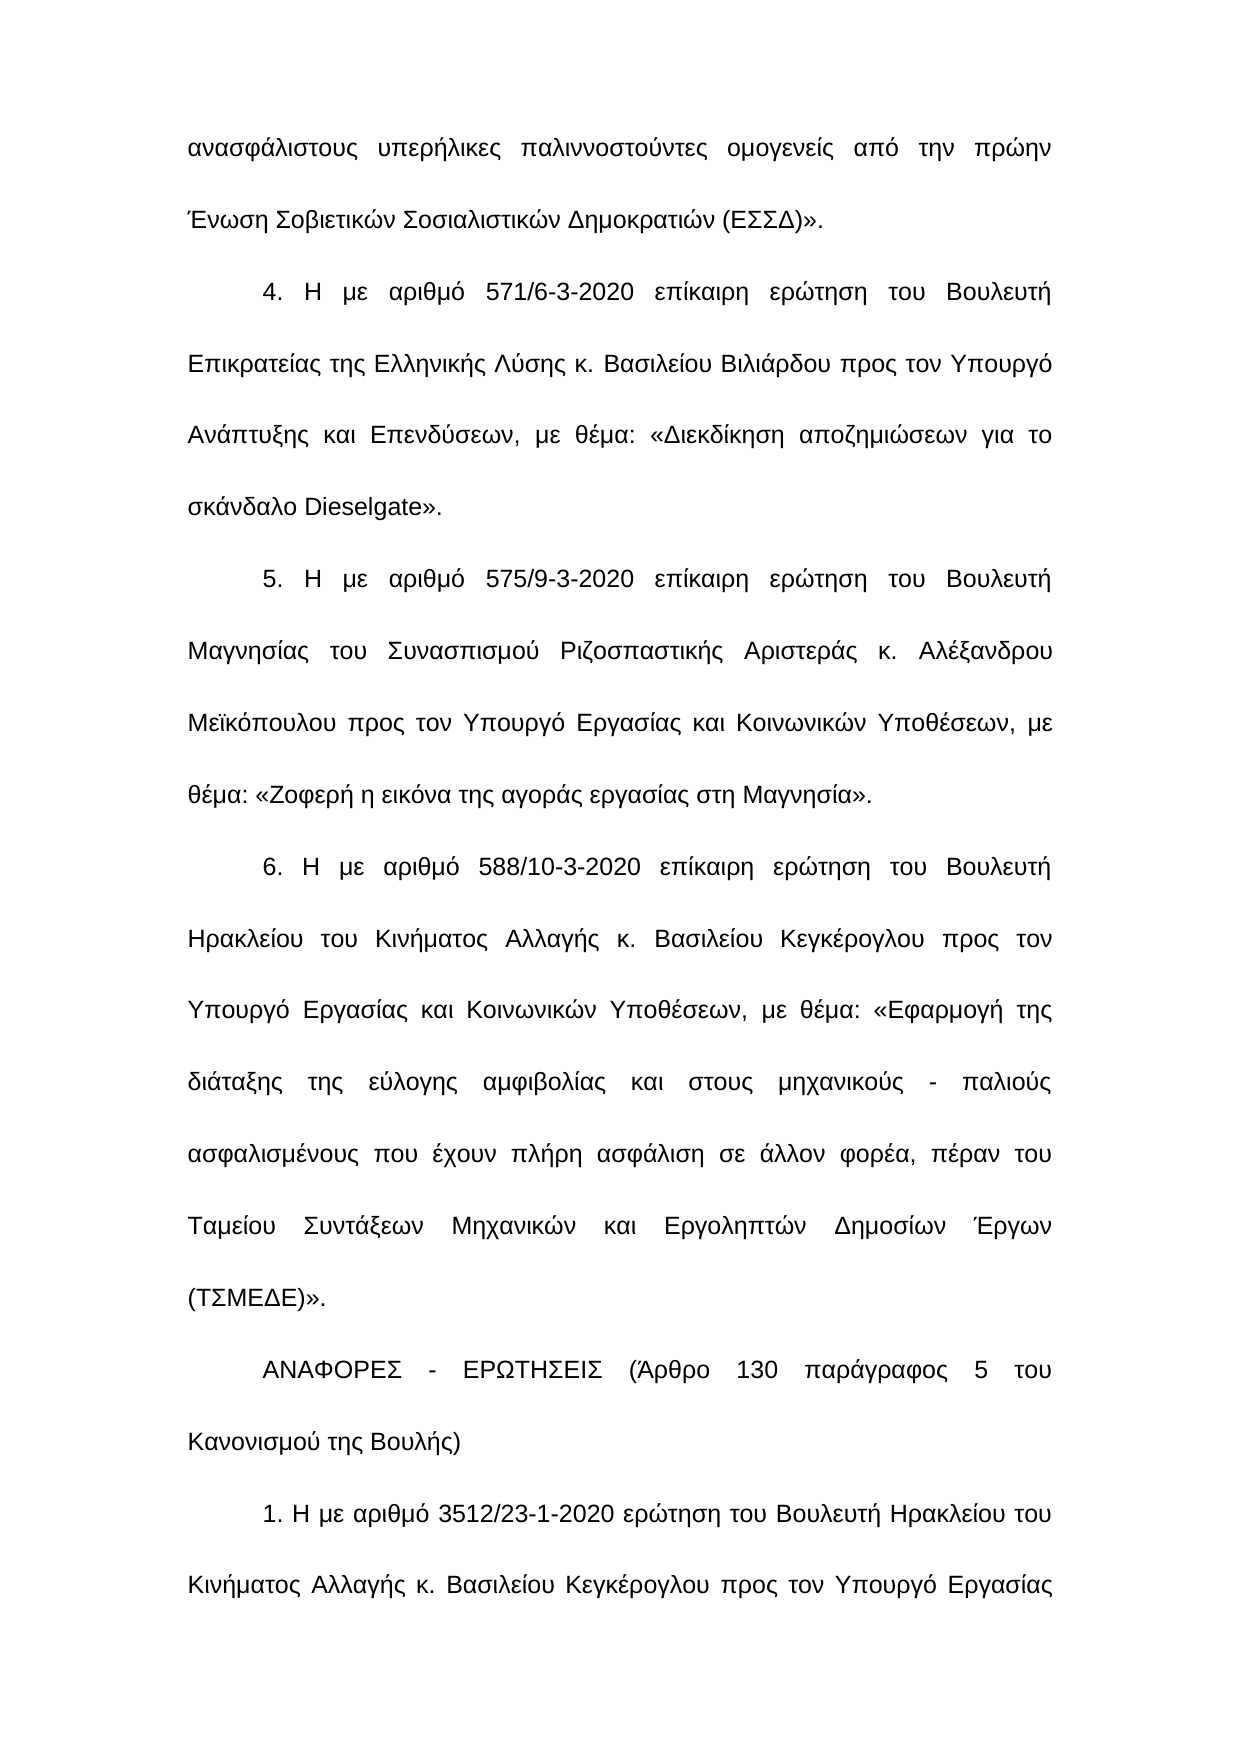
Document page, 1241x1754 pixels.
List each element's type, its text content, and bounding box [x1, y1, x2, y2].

text 5. Η με αριθμό 575/9-3-2020 επίκαιρη ερώτηση του Βουλευτή Μαγνησίας του Συνασπισμού Ριζοσπαστικής Αριστεράς κ. Αλέξανδρου Μεϊκόπουλου προς τον Υπουργό Εργασίας και Κοινωνικών Υποθέσεων, με θέμα: «Ζοφερή η εικόνα της αγοράς εργασίας στη Μαγνησία». [187, 564, 1053, 808]
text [187, 133, 1053, 233]
text ΑΝΑΦΟΡΕΣ - ΕΡΩΤΗΣΕΙΣ (Άρθρο 130 παράγραφος 5 του Κανονισμού της Βουλής) [187, 1355, 1053, 1455]
text 6. Η με αριθμό 588/10-3-2020 επίκαιρη ερώτηση του Βουλευτή Ηρακλείου του Κινήματος Αλλαγής κ. Βασιλείου Κεγκέρογλου προς τον Υπουργό Εργασίας και Κοινωνικών Υποθέσεων, με θέμα: «Εφαρμογή της διάταξης της εύλογης αμφιβολίας και στους μηχανικούς - παλιούς ασφαλισμένους που έχουν πλήρη ασφάλιση σε άλλον φορέα, πέραν του Ταμείου Συντάξεων Μηχανικών και Εργοληπτών Δημοσίων Έργων (ΤΣΜΕΔΕ)». [187, 852, 1053, 1312]
text 4. Η με αριθμό 571/6-3-2020 επίκαιρη ερώτηση του Βουλευτή Επικρατείας της Ελληνικής Λύσης κ. Βασιλείου Βιλιάρδου προς τον Υπουργό Ανάπτυξης και Επενδύσεων, με θέμα: «Διεκδίκηση αποζημιώσεων για το σκάνδαλο Dieselgate». [187, 277, 1053, 521]
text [187, 1498, 1053, 1599]
